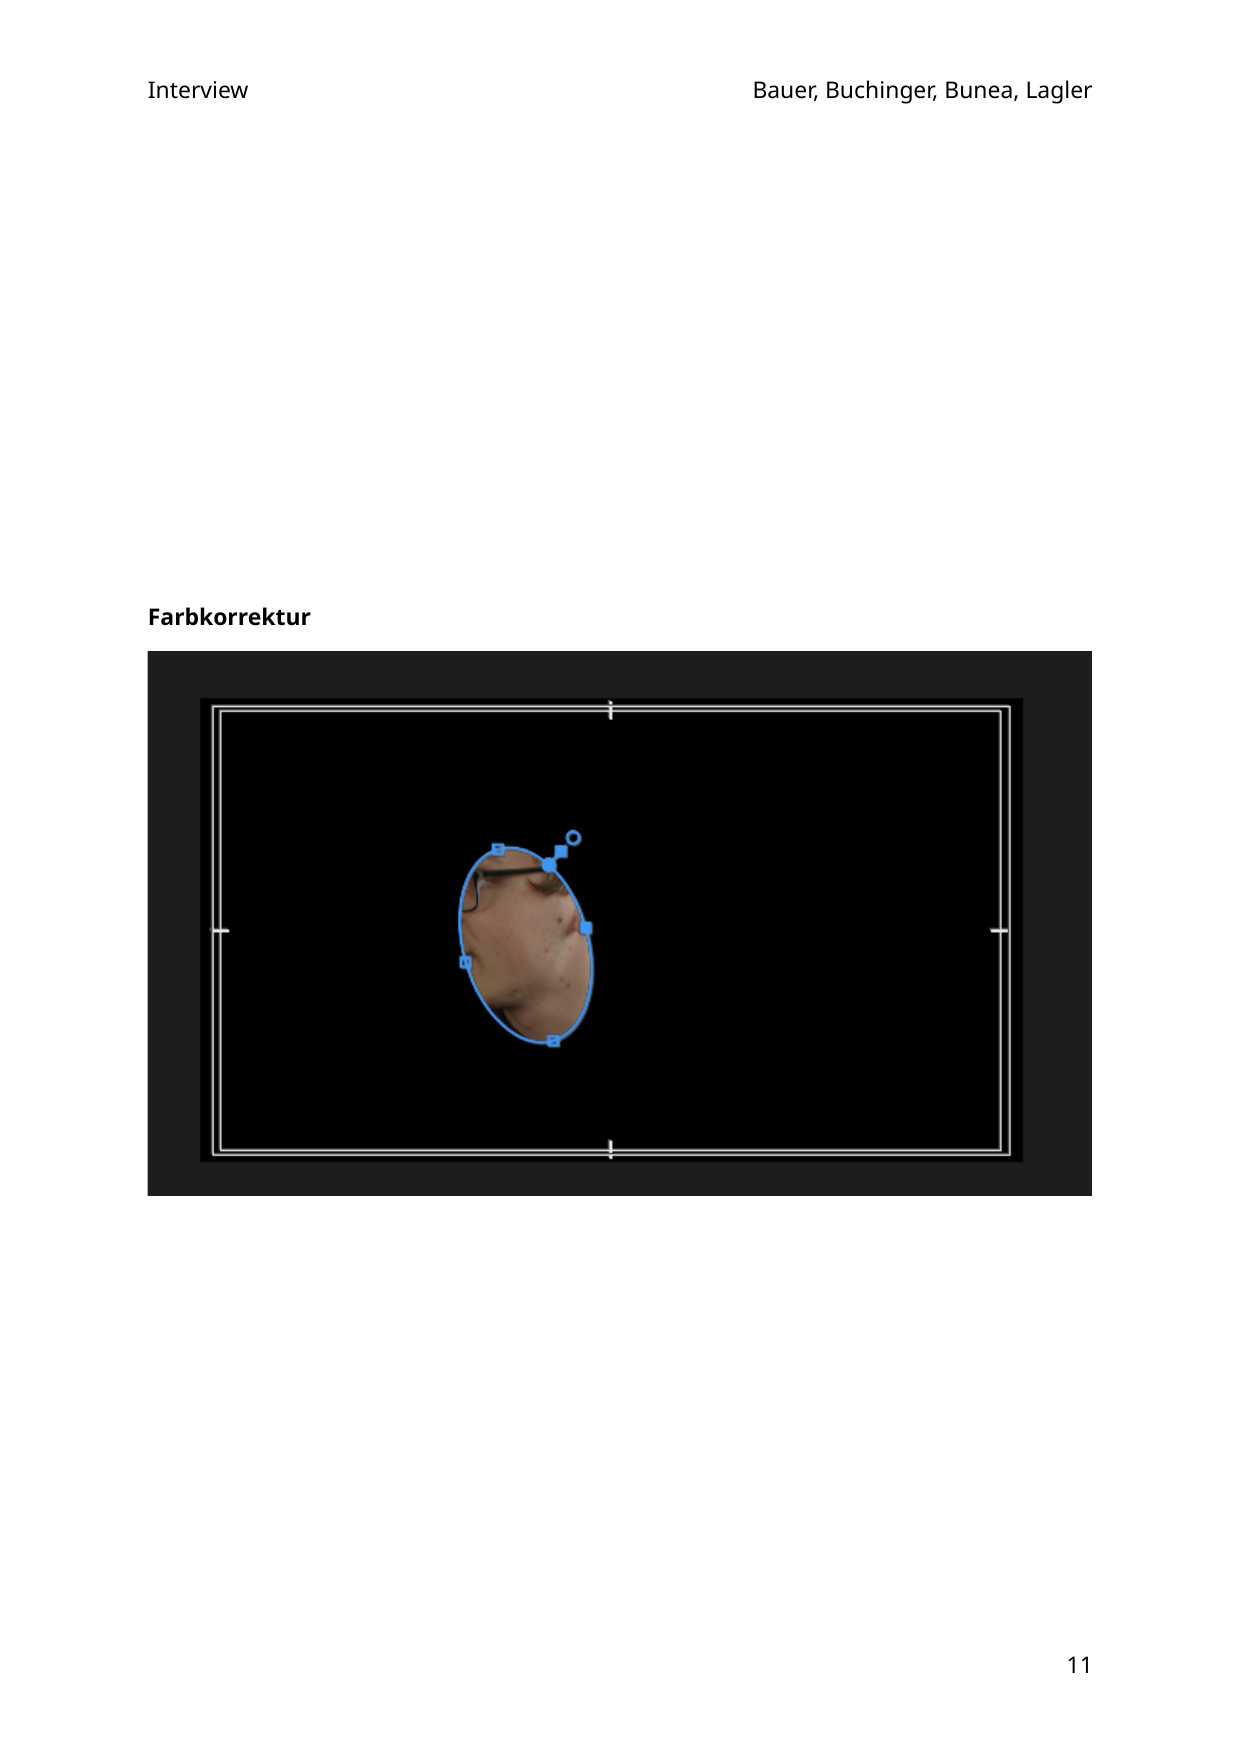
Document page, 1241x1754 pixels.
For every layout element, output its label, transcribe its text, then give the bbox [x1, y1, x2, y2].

text Farbkorrektur [148, 601, 1093, 633]
picture [147, 651, 1092, 1196]
